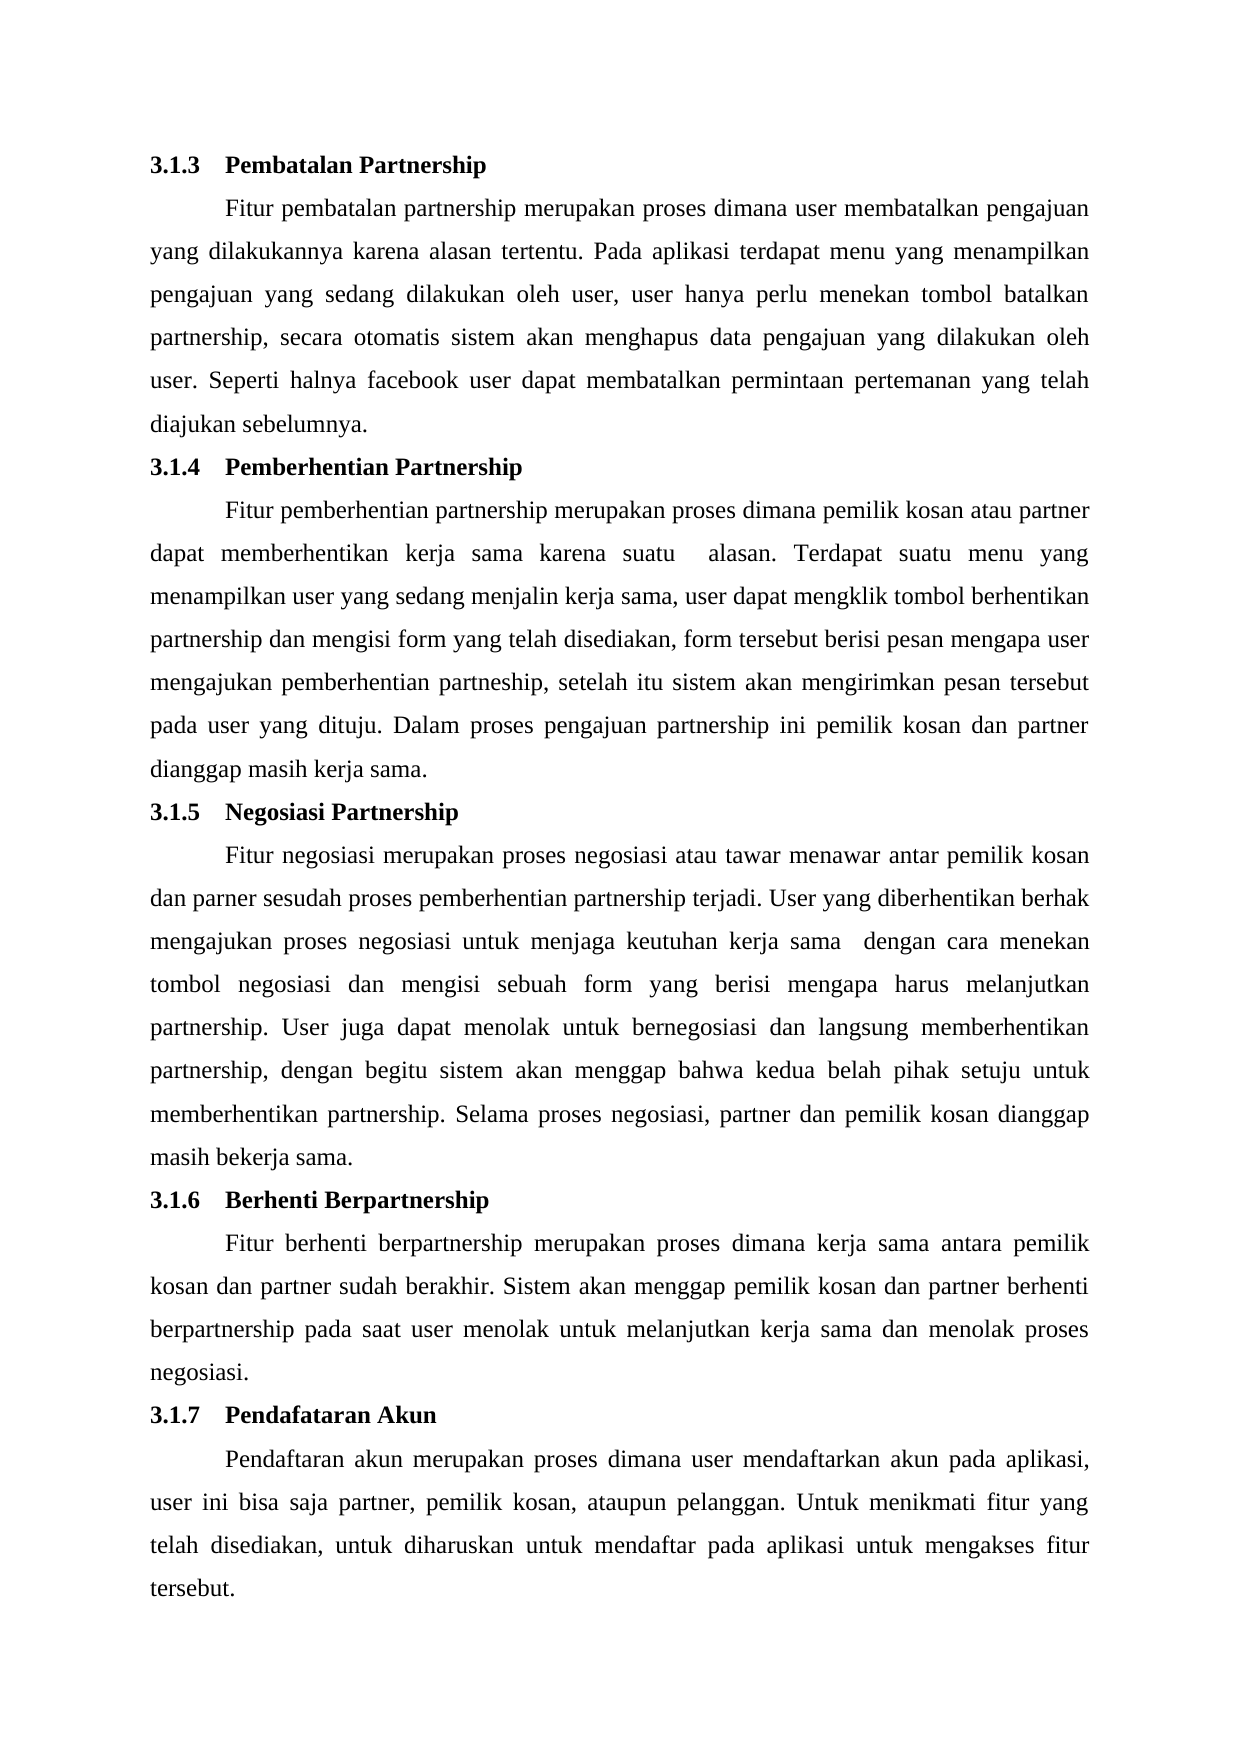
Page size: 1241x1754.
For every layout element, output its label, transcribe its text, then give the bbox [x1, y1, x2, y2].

text Berhenti Berpartnership [150, 1185, 1090, 1214]
text Pendafataran Akun [150, 1401, 1090, 1429]
text Fitur berhenti berpartnership merupakan proses dimana kerja sama antara pemilik kosan dan partner sudah berakhir. Sistem akan menggap pemilik kosan dan partner berhenti berpartnership pada saat user menolak untuk melanjutkan kerja sama dan menolak proses negosiasi. [150, 1228, 1090, 1386]
text Pemberhentian Partnership [150, 452, 1090, 481]
text Pendaftaran akun merupakan proses dimana user mendaftarkan akun pada aplikasi, user ini bisa saja partner, pemilik kosan, ataupun pelanggan. Untuk menikmati fitur yang telah disediakan, untuk diharuskan untuk mendaftar pada aplikasi untuk mengakses fitur tersebut. [150, 1444, 1090, 1602]
text Negosiasi Partnership [150, 797, 1090, 826]
text Fitur negosiasi merupakan proses negosiasi atau tawar menawar antar pemilik kosan dan parner sesudah proses pemberhentian partnership terjadi. User yang diberhentikan berhak mengajukan proses negosiasi untuk menjaga keutuhan kerja sama dengan cara menekan tombol negosiasi dan mengisi sebuah form yang berisi mengapa harus melanjutkan partnership. User juga dapat menolak untuk bernegosiasi dan langsung memberhentikan partnership, dengan begitu sistem akan menggap bahwa kedua belah pihak setuju untuk memberhentikan partnership. Selama proses negosiasi, partner dan pemilik kosan dianggap masih bekerja sama. [150, 840, 1090, 1171]
text Fitur pembatalan partnership merupakan proses dimana user membatalkan pengajuan yang dilakukannya karena alasan tertentu. Pada aplikasi terdapat menu yang menampilkan pengajuan yang sedang dilakukan oleh user, user hanya perlu menekan tombol batalkan partnership, secara otomatis sistem akan menghapus data pengajuan yang dilakukan oleh user. Seperti halnya facebook user dapat membatalkan permintaan pertemanan yang telah diajukan sebelumnya. [150, 193, 1090, 437]
text Pembatalan Partnership [150, 150, 1090, 179]
text Fitur pemberhentian partnership merupakan proses dimana pemilik kosan atau partner dapat memberhentikan kerja sama karena suatu alasan. Terdapat suatu menu yang menampilkan user yang sedang menjalin kerja sama, user dapat mengklik tombol berhentikan partnership dan mengisi form yang telah disediakan, form tersebut berisi pesan mengapa user mengajukan pemberhentian partneship, setelah itu sistem akan mengirimkan pesan tersebut pada user yang dituju. Dalam proses pengajuan partnership ini pemilik kosan dan partner dianggap masih kerja sama. [150, 495, 1090, 782]
